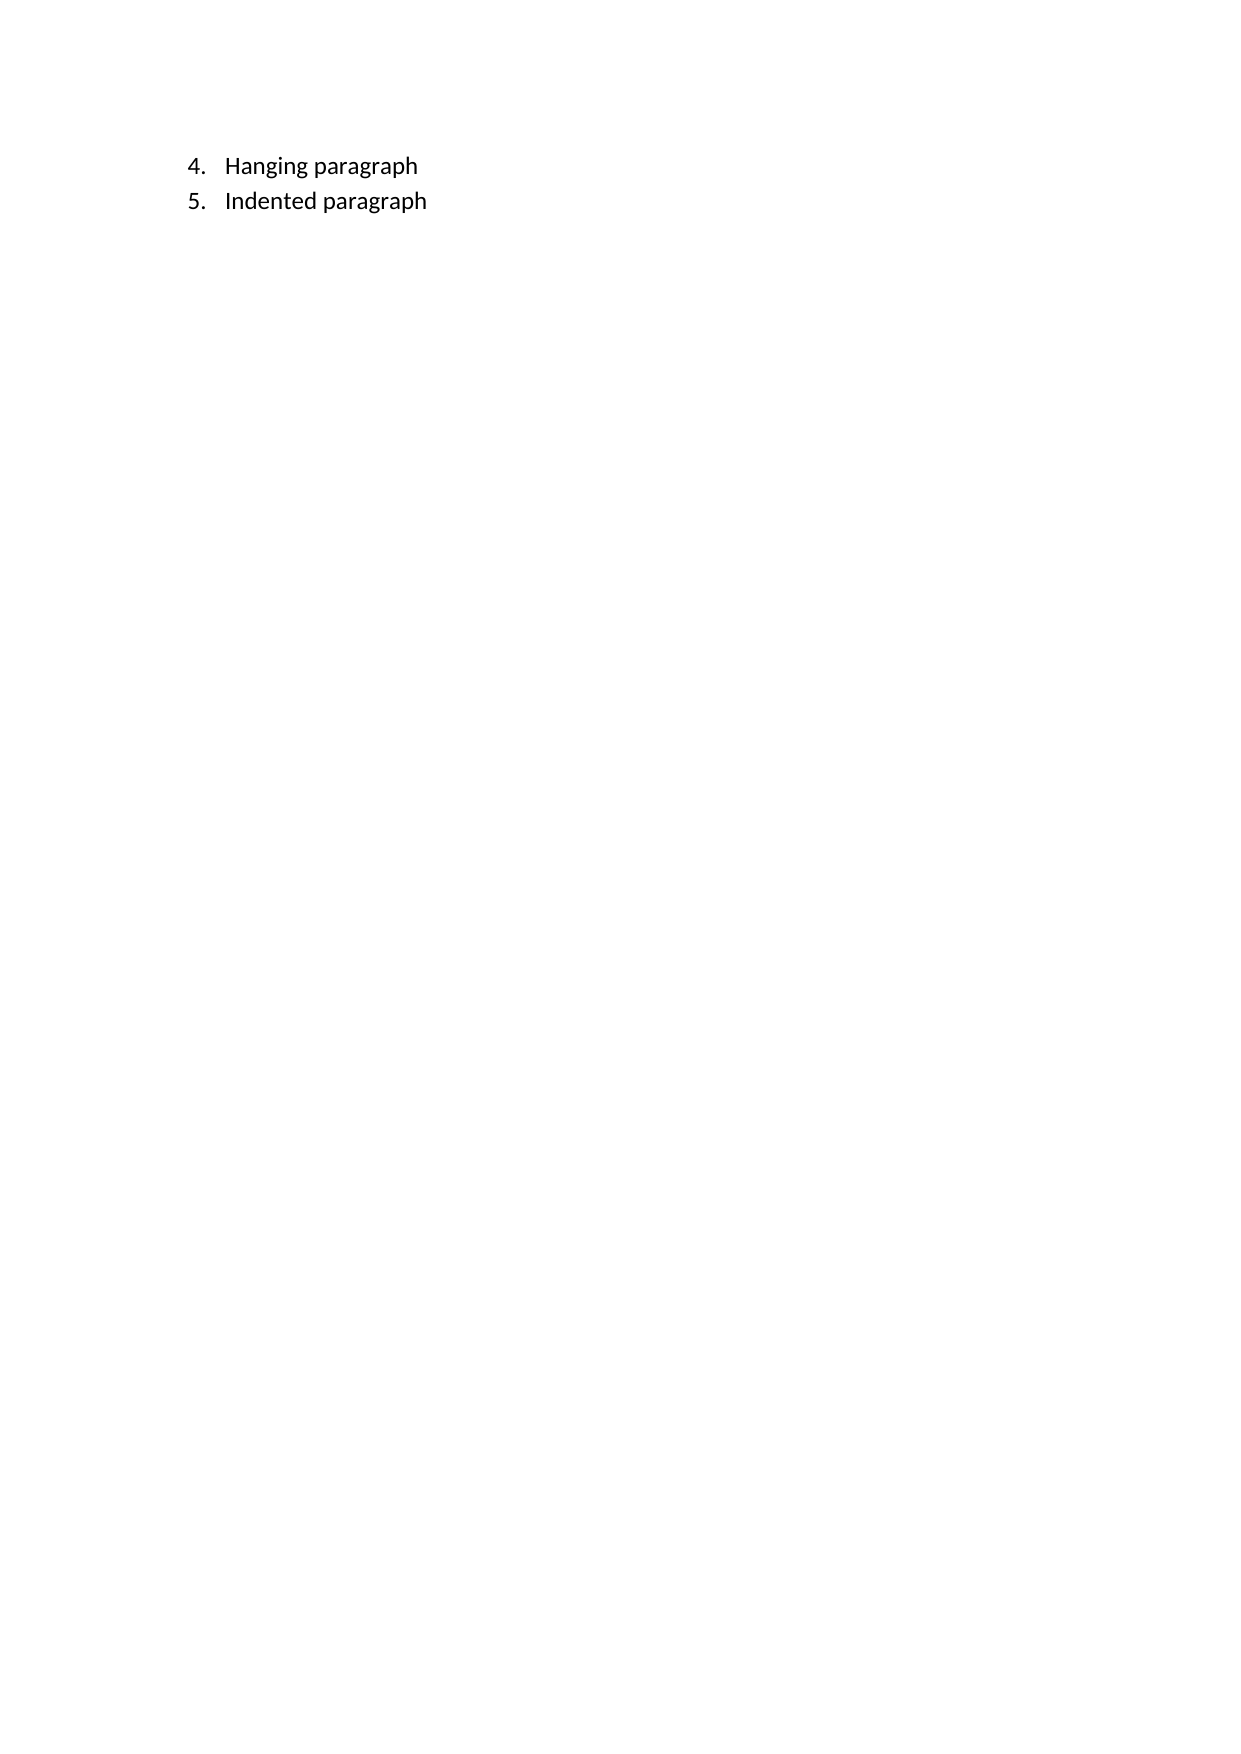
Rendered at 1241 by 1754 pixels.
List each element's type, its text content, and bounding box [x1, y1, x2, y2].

list Indented paragraph [187, 185, 1090, 216]
list Hanging paragraph [187, 150, 1090, 181]
